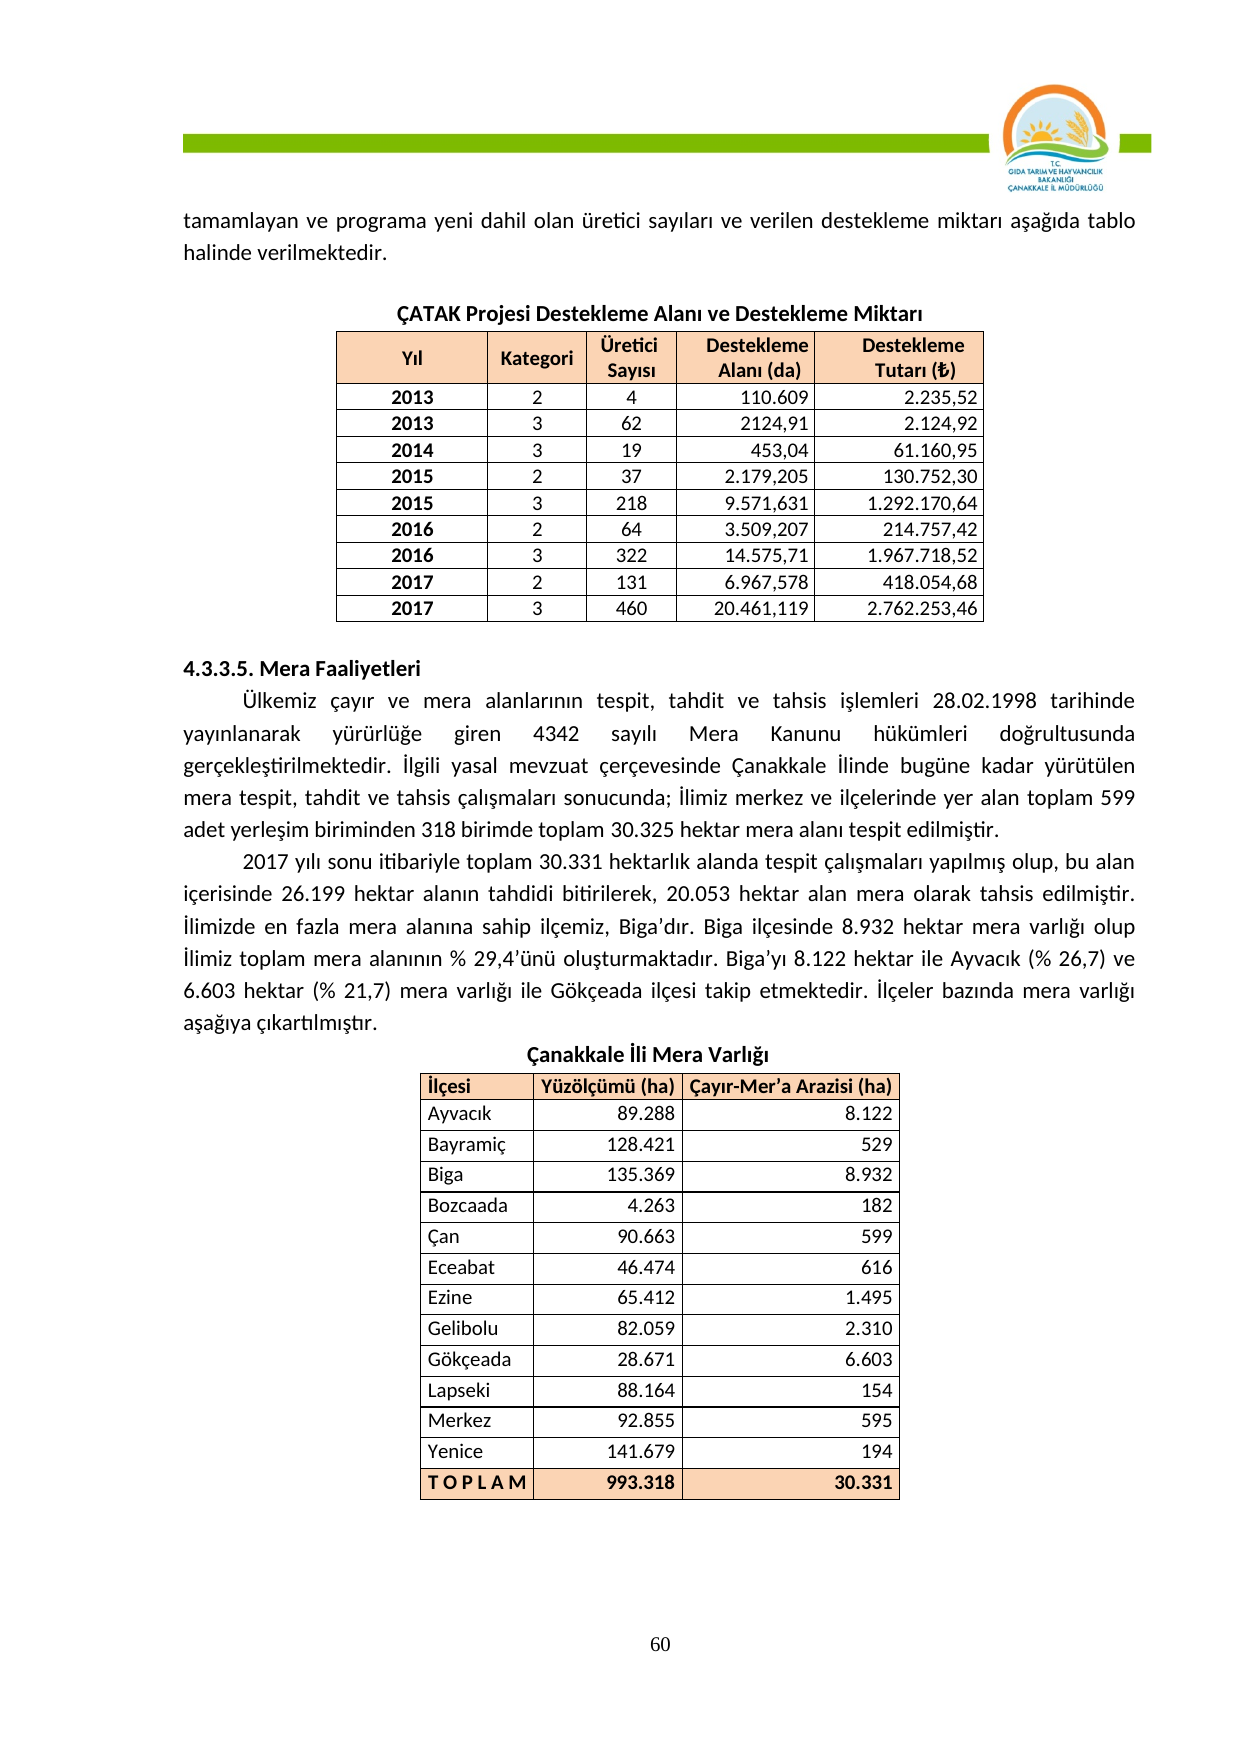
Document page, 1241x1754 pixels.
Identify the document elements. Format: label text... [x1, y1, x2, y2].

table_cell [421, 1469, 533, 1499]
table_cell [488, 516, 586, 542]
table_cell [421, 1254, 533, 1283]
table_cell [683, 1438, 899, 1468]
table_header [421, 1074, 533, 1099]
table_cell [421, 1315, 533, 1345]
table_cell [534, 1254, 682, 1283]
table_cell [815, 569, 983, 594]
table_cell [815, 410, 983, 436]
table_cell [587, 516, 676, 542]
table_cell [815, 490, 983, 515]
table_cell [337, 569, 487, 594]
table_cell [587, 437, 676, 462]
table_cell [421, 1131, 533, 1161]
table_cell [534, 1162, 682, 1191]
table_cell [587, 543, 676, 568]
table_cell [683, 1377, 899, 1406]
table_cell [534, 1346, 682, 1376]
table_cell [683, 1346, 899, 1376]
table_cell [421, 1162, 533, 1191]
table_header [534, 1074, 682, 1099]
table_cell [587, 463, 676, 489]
picture [183, 73, 1152, 206]
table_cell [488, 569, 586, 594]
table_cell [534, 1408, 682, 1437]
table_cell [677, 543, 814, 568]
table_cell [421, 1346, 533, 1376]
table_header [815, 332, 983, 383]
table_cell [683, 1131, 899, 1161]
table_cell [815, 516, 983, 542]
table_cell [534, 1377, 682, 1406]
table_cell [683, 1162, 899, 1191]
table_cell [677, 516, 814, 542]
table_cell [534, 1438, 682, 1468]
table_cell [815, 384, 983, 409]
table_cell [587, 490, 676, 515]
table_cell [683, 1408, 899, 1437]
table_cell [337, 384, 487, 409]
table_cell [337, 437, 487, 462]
text ÇATAK Projesi Destekleme Alanı ve Destekleme Miktarı [183, 299, 1137, 327]
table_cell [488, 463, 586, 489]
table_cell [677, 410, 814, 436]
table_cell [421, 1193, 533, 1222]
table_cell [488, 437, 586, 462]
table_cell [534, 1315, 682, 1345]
text Çanakkale İli Mera Varlığı [183, 1041, 1137, 1068]
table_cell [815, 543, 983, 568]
text Ülkemiz çayır ve mera alanlarının tespit, tahdit ve tahsis işlemleri 28.02.1998 tarihinde yayınlanarak yürürlüğe giren 4342 sayılı Mera Kanunu hükümleri doğrultusunda gerçekleştirilmektedir. İlgili yasal mevzuat çerçevesinde Çanakkale İlinde bugüne kadar yürütülen mera tespit, tahdit ve tahsis çalışmaları sonucunda; İlimiz merkez ve ilçelerinde yer alan toplam 599 adet yerleşim biriminden 318 birimde toplam 30.325 hektar mera alanı tespit edilmiştir. [183, 686, 1137, 843]
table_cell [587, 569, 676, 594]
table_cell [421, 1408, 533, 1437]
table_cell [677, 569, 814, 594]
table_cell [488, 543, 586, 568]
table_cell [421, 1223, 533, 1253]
text 2017 yılı sonu itibariyle toplam 30.331 hektarlık alanda tespit çalışmaları yapılmış olup, bu alan içerisinde 26.199 hektar alanın tahdidi bitirilerek, 20.053 hektar alan mera olarak tahsis edilmiştir. İlimizde en fazla mera alanına sahip ilçemiz, Biga’dır. Biga ilçesinde 8.932 hektar mera varlığı olup İlimiz toplam mera alanının % 29,4’ünü oluşturmaktadır. Biga’yı 8.122 hektar ile Ayvacık (% 26,7) ve 6.603 hektar (% 21,7) mera varlığı ile Gökçeada ilçesi takip etmektedir. İlçeler bazında mera varlığı aşağıya çıkartılmıştır. [183, 847, 1137, 1036]
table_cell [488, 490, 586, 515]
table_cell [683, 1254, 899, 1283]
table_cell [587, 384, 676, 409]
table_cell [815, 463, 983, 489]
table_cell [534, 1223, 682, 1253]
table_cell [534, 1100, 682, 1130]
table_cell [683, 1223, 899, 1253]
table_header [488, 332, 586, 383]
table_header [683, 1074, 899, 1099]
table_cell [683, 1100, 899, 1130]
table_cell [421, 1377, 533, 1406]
subtitle 4.3.3.5. Mera Faaliyetleri [183, 654, 1137, 682]
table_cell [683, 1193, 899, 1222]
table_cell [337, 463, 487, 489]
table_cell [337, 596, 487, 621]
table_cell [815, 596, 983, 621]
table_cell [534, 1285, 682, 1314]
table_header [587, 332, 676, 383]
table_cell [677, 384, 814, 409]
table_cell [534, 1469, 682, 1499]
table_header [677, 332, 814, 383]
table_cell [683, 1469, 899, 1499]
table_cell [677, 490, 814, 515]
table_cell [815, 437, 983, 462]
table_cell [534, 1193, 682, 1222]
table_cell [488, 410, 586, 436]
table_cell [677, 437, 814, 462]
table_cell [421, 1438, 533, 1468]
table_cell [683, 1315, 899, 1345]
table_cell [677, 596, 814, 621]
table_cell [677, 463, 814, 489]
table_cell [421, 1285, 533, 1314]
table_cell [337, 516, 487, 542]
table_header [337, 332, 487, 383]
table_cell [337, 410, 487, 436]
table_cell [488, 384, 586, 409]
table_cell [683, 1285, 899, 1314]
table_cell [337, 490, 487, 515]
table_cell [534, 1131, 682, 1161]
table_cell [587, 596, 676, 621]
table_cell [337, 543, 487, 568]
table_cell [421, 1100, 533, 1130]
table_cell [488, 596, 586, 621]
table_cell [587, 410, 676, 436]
